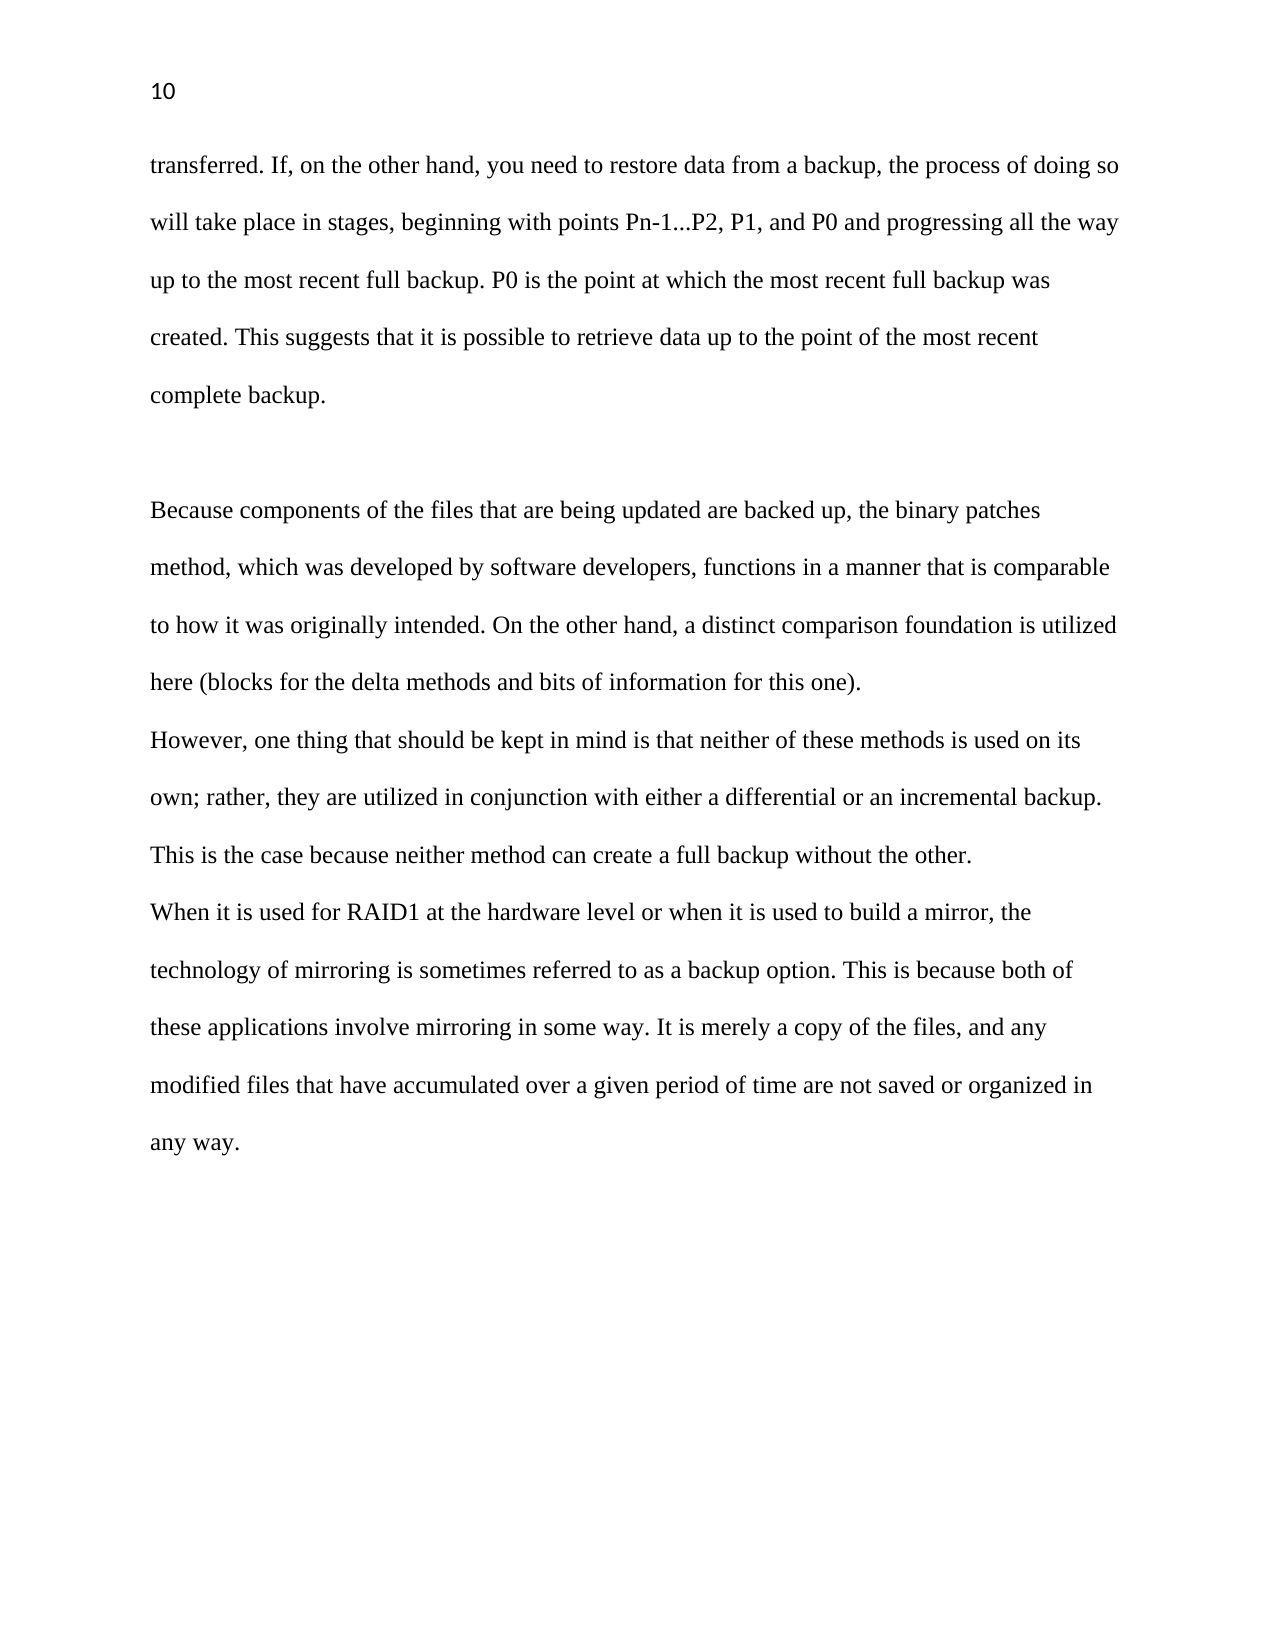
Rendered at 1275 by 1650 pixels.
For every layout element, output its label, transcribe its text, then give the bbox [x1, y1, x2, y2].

text However, one thing that should be kept in mind is that neither of these methods is used on its own; rather, they are utilized in conjunction with either a differential or an incremental backup. This is the case because neither method can create a full backup without the other. [150, 725, 1125, 869]
text When it is used for RAID1 at the hardware level or when it is used to build a mirror, the technology of mirroring is sometimes referred to as a backup option. This is because both of these applications involve mirroring in some way. It is merely a copy of the files, and any modified files that have accumulated over a given period of time are not saved or organized in any way. [150, 897, 1125, 1156]
text Because components of the files that are being updated are backed up, the binary patches method, which was developed by software developers, functions in a manner that is comparable to how it was originally intended. On the other hand, a distinct comparison foundation is utilized here (blocks for the delta methods and bits of information for this one). [150, 495, 1125, 696]
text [150, 150, 1125, 409]
